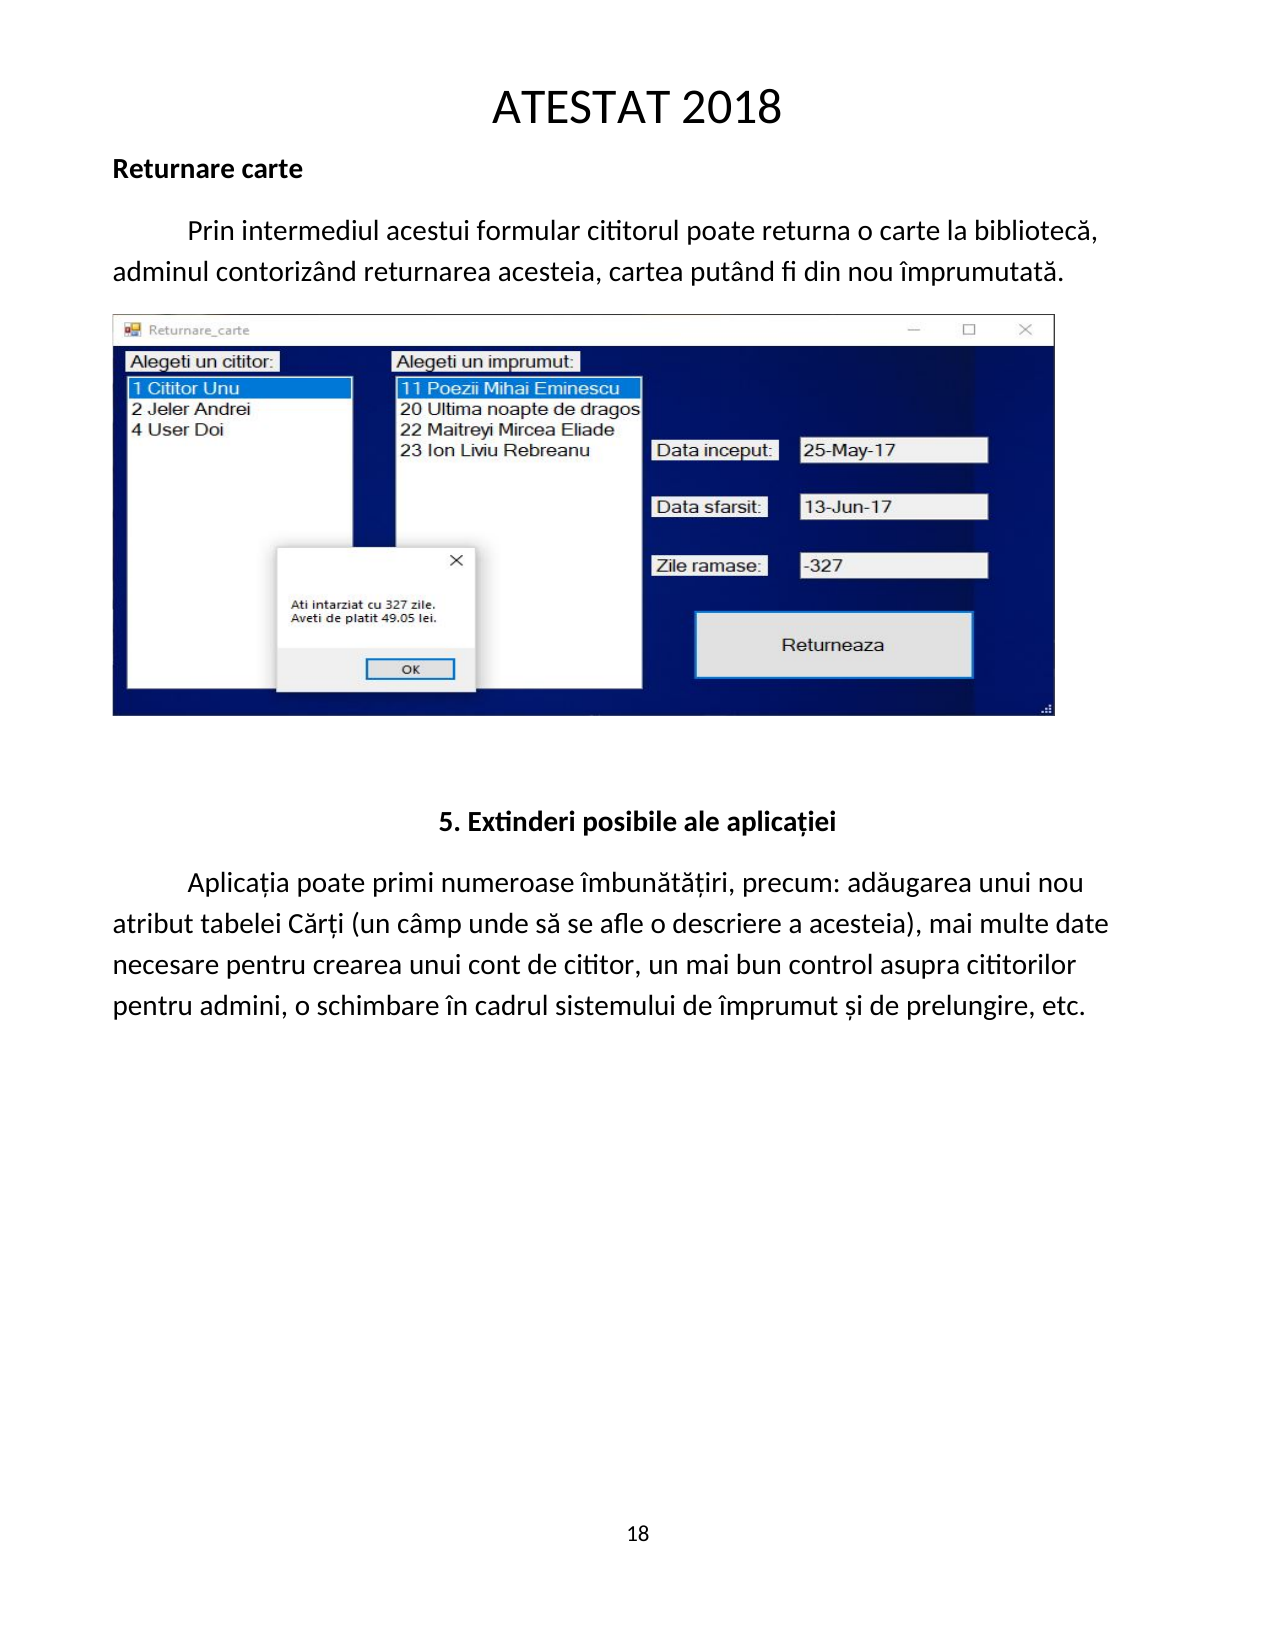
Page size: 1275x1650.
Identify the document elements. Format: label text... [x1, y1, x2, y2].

picture [112, 314, 1055, 716]
text 5. Extinderi posibile ale aplicației [112, 803, 1162, 838]
text Prin intermediul acestui formular cititorul poate returna o carte la bibliotecă, adminul contorizând returnarea acesteia, cartea putând fi din nou împrumutată. [112, 212, 1162, 288]
text Aplicația poate primi numeroase îmbunătățiri, precum: adăugarea unui nou atribut tabelei Cărți (un câmp unde să se afle o descriere a acesteia), mai multe date necesare pentru crearea unui cont de cititor, un mai bun control asupra cititorilor pentru admini, o schimbare în cadrul sistemului de împrumut și de prelungire, etc. [112, 864, 1162, 1023]
text Returnare carte [112, 150, 1162, 186]
